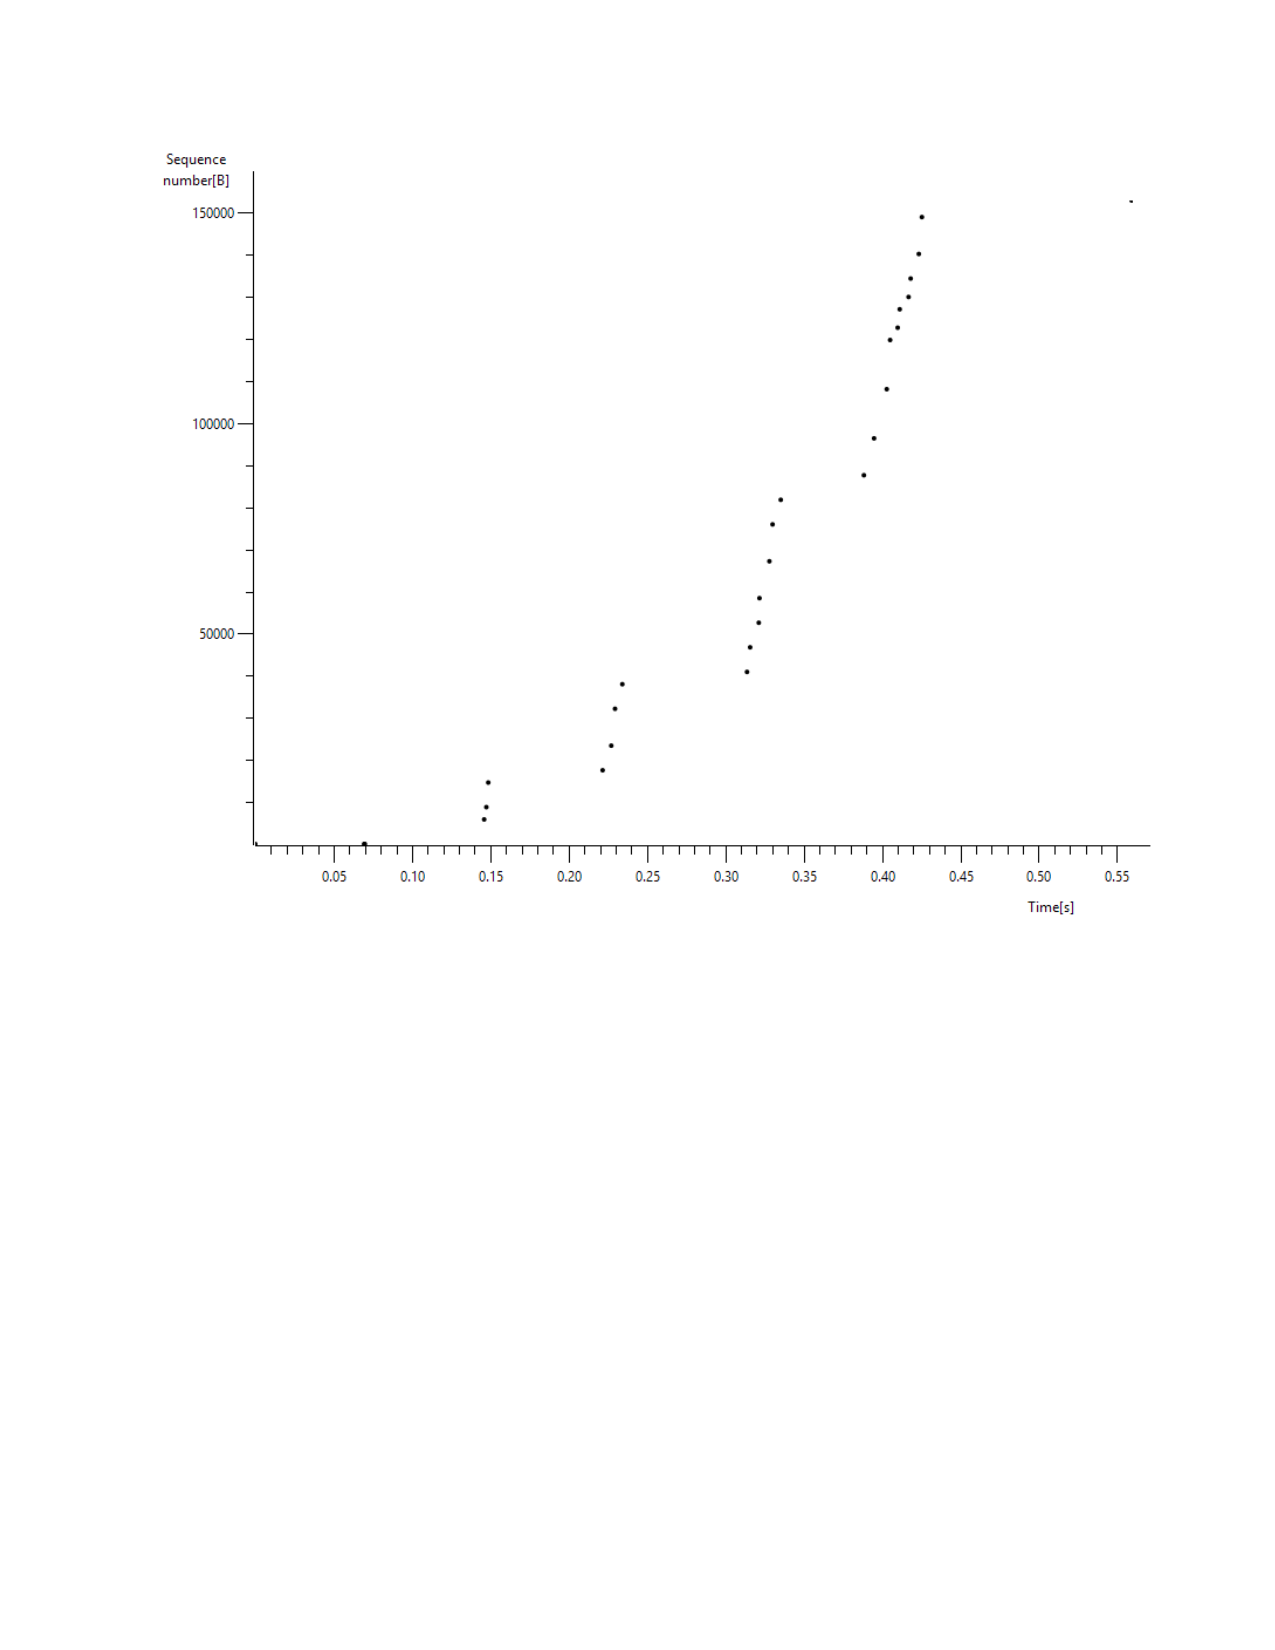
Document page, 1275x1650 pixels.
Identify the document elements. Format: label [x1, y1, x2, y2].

picture [150, 150, 1161, 925]
